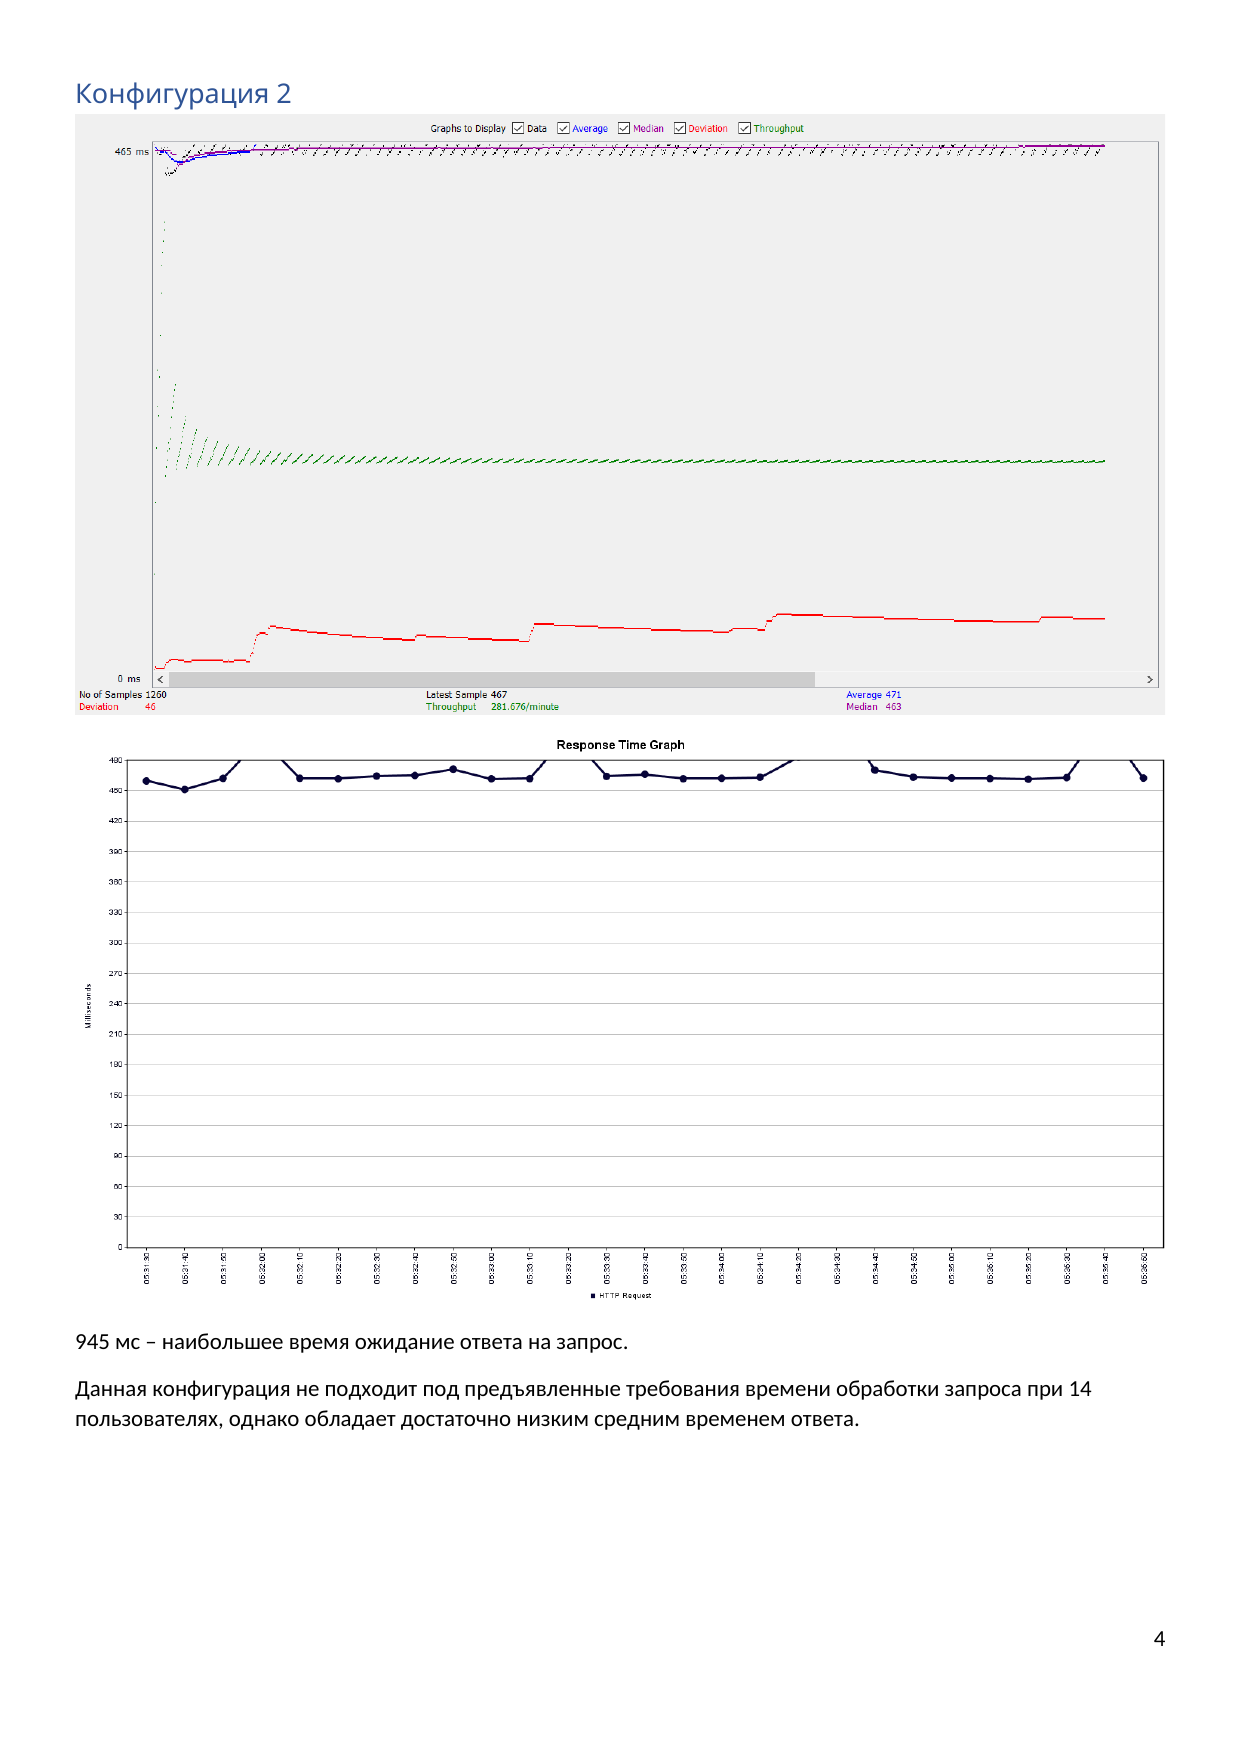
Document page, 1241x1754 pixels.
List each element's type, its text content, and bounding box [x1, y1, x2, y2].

picture [75, 733, 1166, 1309]
text 945 мс – наибольшее время ожидание ответа на запрос. [75, 1327, 1165, 1355]
subtitle Конфигурация 2 [75, 75, 1165, 112]
picture [75, 114, 1166, 715]
text Данная конфигурация не подходит под предъявленные требования времени обработки запроса при 14 пользователях, однако обладает достаточно низким средним временем ответа. [75, 1374, 1165, 1432]
